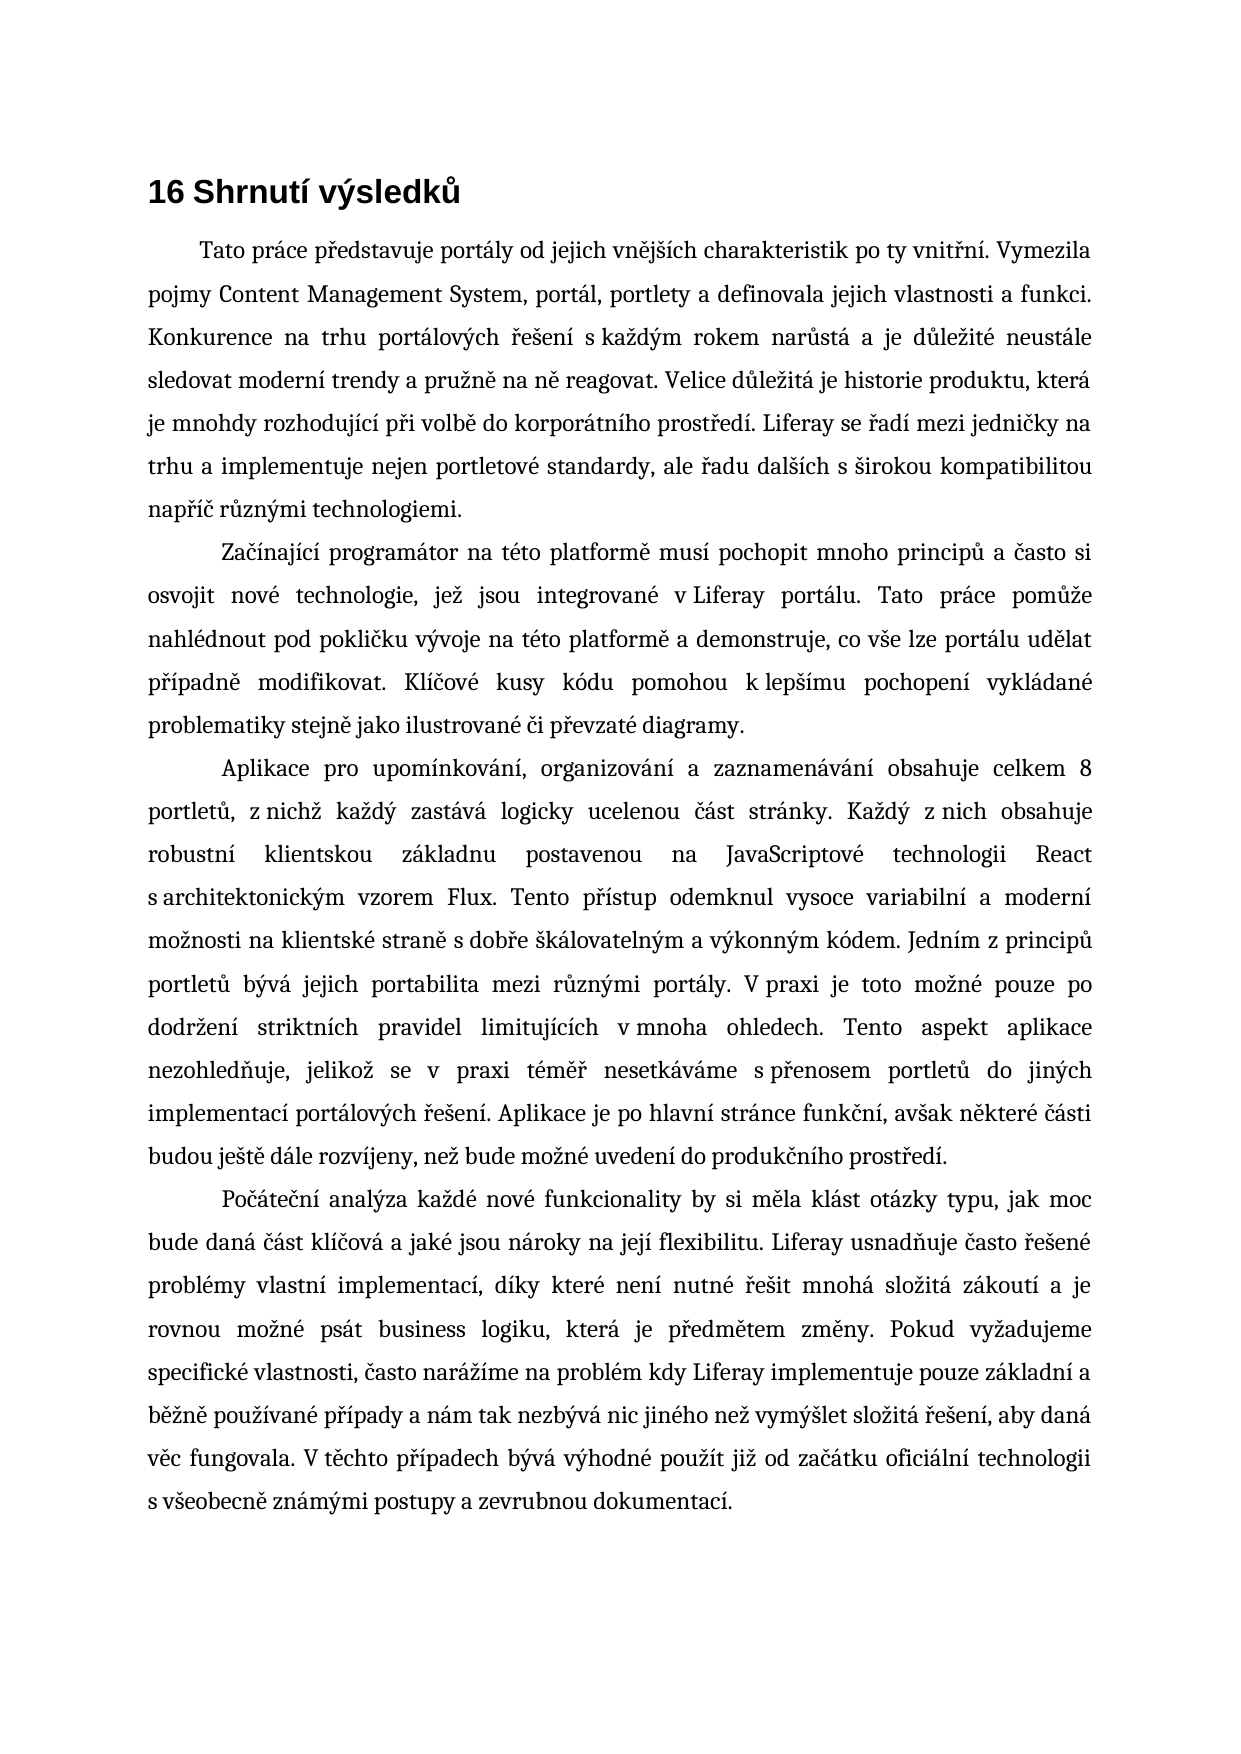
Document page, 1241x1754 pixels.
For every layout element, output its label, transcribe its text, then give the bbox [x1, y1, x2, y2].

text Aplikace pro upomínkování, organizování a zaznamenávání obsahuje celkem 8 portletů, z nichž každý zastává logicky ucelenou část stránky. Každý z nich obsahuje robustní klientskou základnu postavenou na JavaScriptové technologii React s architektonickým vzorem Flux. Tento přístup odemknul vysoce variabilní a moderní možnosti na klientské straně s dobře škálovatelným a výkonným kódem. Jedním z principů portletů bývá jejich portabilita mezi různými portály. V praxi je toto možné pouze po dodržení striktních pravidel limitujících v mnoha ohledech. Tento aspekt aplikace nezohledňuje, jelikož se v praxi téměř nesetkáváme s přenosem portletů do jiných implementací portálových řešení. Aplikace je po hlavní stránce funkční, avšak některé části budou ještě dále rozvíjeny, než bude možné uvedení do produkčního prostředí. [148, 754, 1093, 1171]
subtitle Shrnutí výsledků [148, 173, 1093, 211]
text Počáteční analýza každé nové funkcionality by si měla klást otázky typu, jak moc bude daná část klíčová a jaké jsou nároky na její flexibilitu. Liferay usnadňuje často řešené problémy vlastní implementací, díky které není nutné řešit mnohá složitá zákoutí a je rovnou možné psát business logiku, která je předmětem změny. Pokud vyžadujeme specifické vlastnosti, často narážíme na problém kdy Liferay implementuje pouze základní a běžně používané případy a nám tak nezbývá nic jiného než vymýšlet složitá řešení, aby daná věc fungovala. V těchto případech bývá výhodné použít již od začátku oficiální technologii s všeobecně známými postupy a zevrubnou dokumentací. [148, 1185, 1093, 1516]
text Začínající programátor na této platformě musí pochopit mnoho principů a často si osvojit nové technologie, jež jsou integrované v Liferay portálu. Tato práce pomůže nahlédnout pod pokličku vývoje na této platformě a demonstruje, co vše lze portálu udělat případně modifikovat. Klíčové kusy kódu pomohou k lepšímu pochopení vykládané problematiky stejně jako ilustrované či převzaté diagramy. [148, 538, 1093, 739]
text Tato práce představuje portály od jejich vnějších charakteristik po ty vnitřní. Vymezila pojmy Content Management System, portál, portlety a definovala jejich vlastnosti a funkci. Konkurence na trhu portálových řešení s každým rokem narůstá a je důležité neustále sledovat moderní trendy a pružně na ně reagovat. Velice důležitá je historie produktu, která je mnohdy rozhodující při volbě do korporátního prostředí. Liferay se řadí mezi jedničky na trhu a implementuje nejen portletové standardy, ale řadu dalších s širokou kompatibilitou napříč různými technologiemi. [148, 236, 1093, 524]
